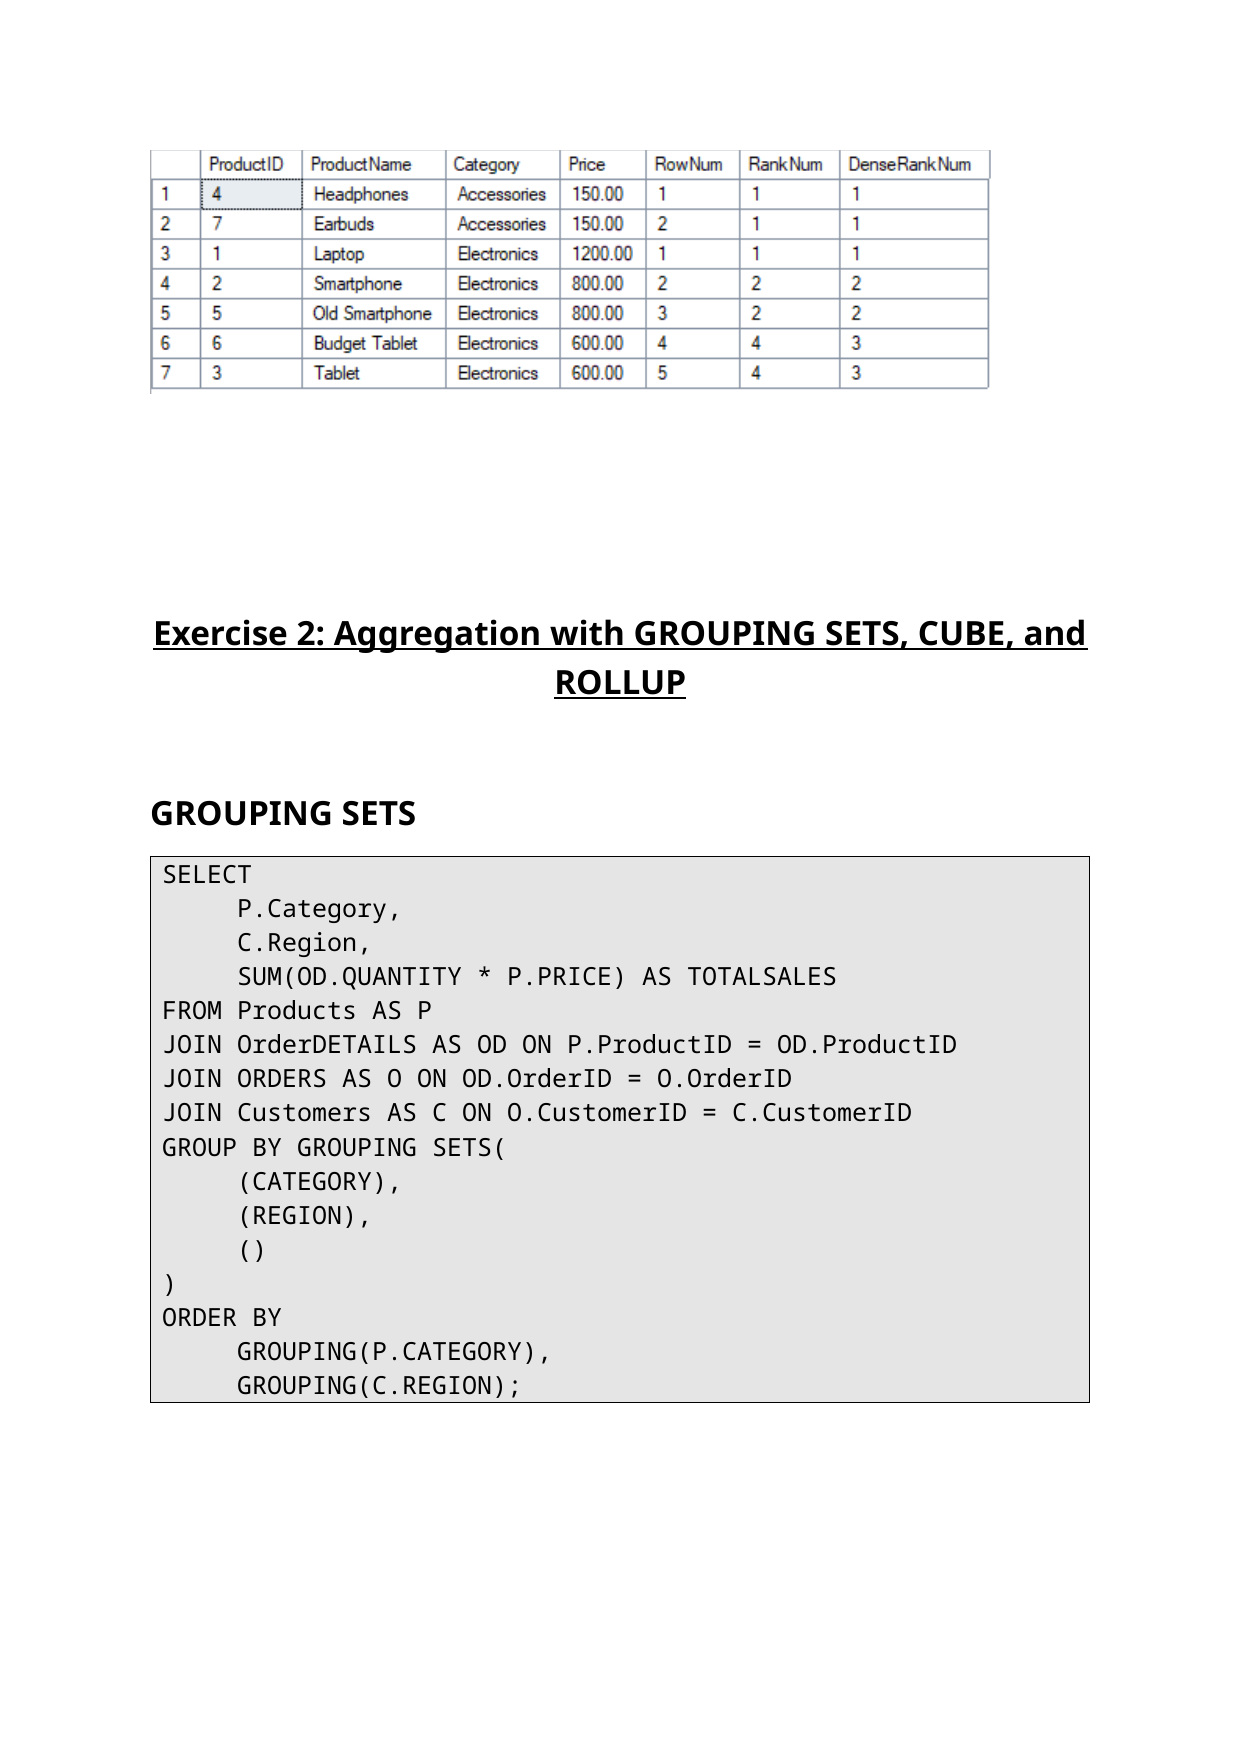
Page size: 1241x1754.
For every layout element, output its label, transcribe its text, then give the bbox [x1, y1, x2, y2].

table_header SELECT P.Category, C.Region, SUM(OD.QUANTITY * P.PRICE) AS TOTALSALES FROM Products AS P JOIN OrderDETAILS AS OD ON P.ProductID = OD.ProductID JOIN ORDERS AS O ON OD.OrderID = O.OrderID JOIN Customers AS C ON O.CustomerID = C.CustomerID GROUP BY GROUPING SETS( (CATEGORY), (REGION), () ) ORDER BY GROUPING(P.CATEGORY), GROUPING(C.REGION); [151, 857, 1089, 1402]
picture [150, 150, 991, 394]
text GROUPING SETS [150, 790, 1090, 835]
text Exercise 2: Aggregation with GROUPING SETS, CUBE, and ROLLUP [150, 610, 1090, 704]
